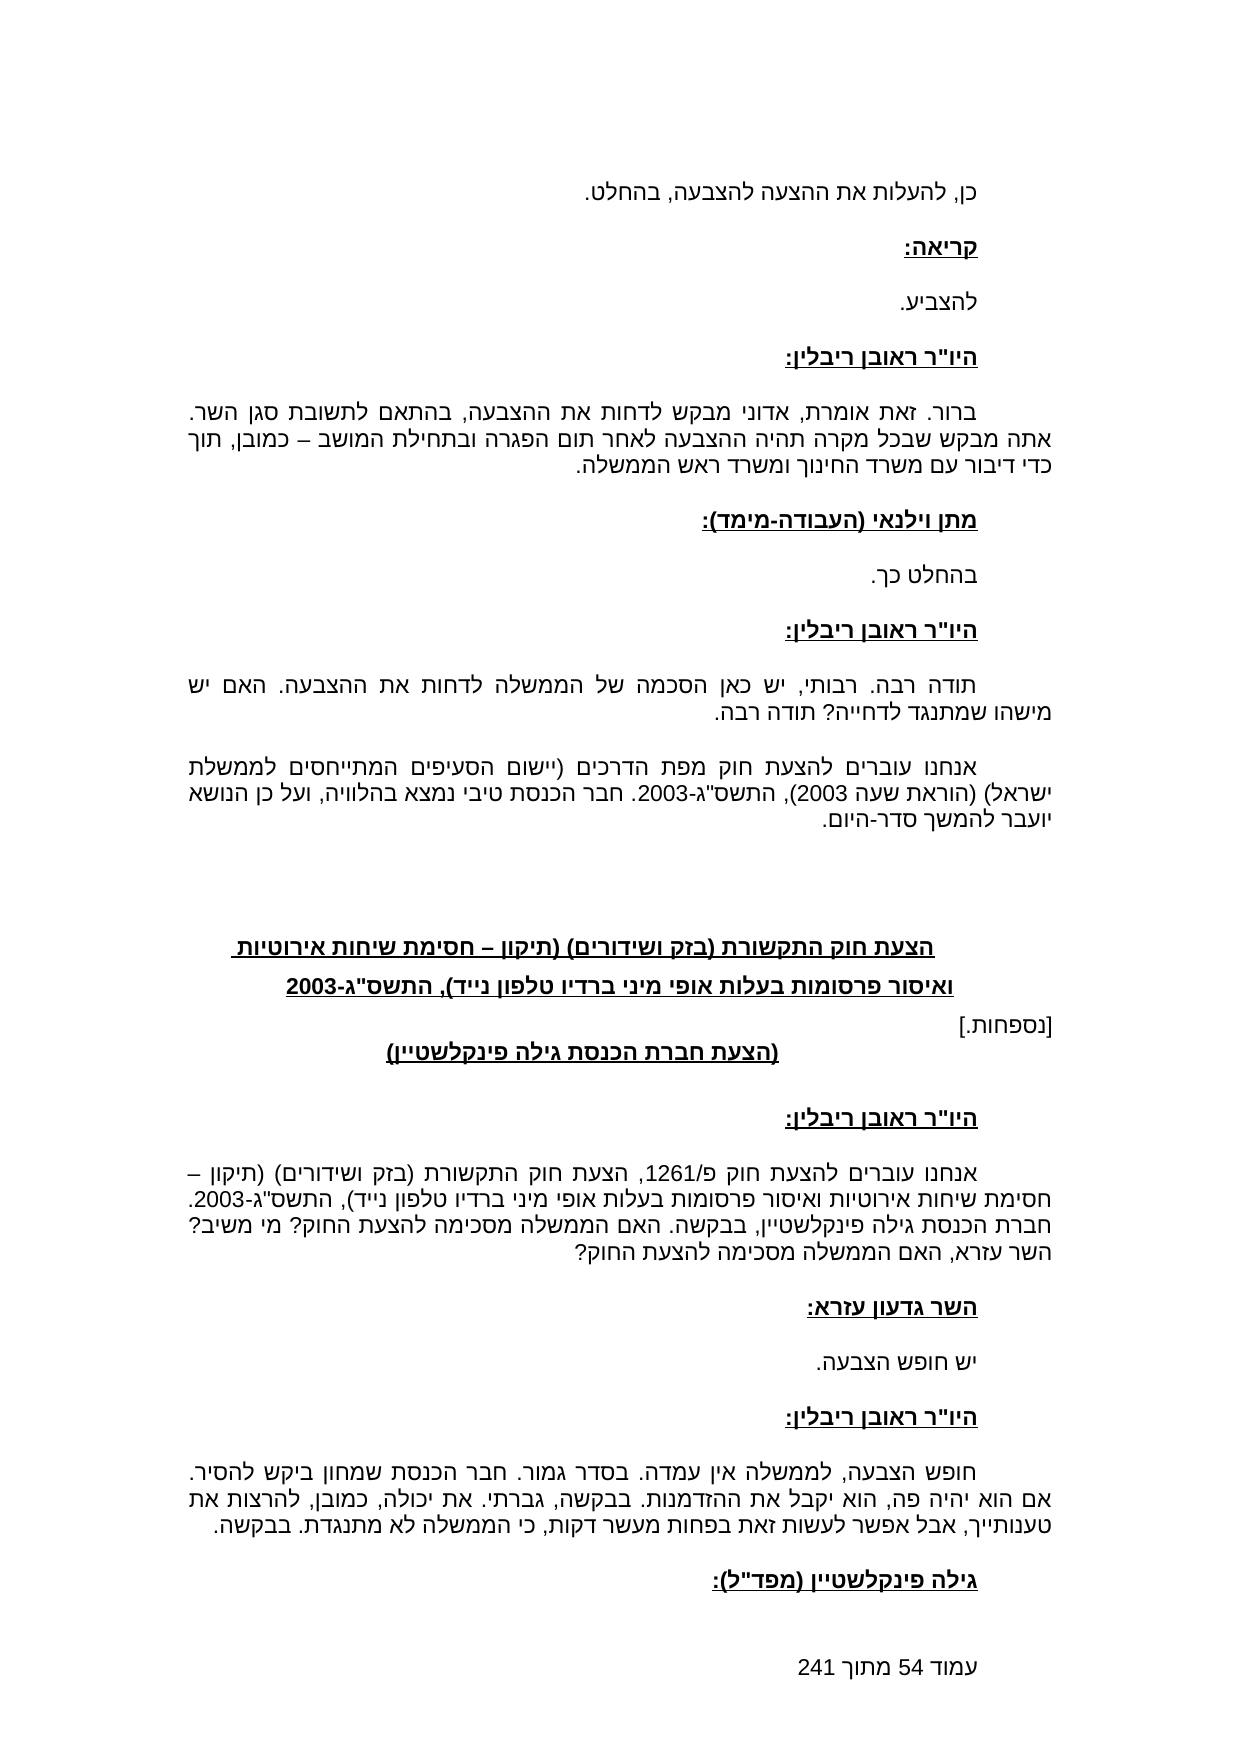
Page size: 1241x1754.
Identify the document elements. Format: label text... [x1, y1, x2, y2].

text היו"ר ראובן ריבלין: [187, 1404, 1053, 1430]
text מתן וילנאי (העבודה-מימד): [187, 507, 1053, 533]
text קריאה: [187, 234, 1053, 260]
text תודה רבה. רבותי, יש כאן הסכמה של הממשלה לדחות את ההצבעה. האם יש מישהו שמתנגד לדחייה? תודה רבה. [187, 672, 1053, 725]
text היו"ר ראובן ריבלין: [187, 617, 1053, 643]
text גילה פינקלשטיין (מפד"ל): [187, 1567, 1053, 1593]
text היו"ר ראובן ריבלין: [187, 344, 1053, 370]
text יש חופש הצבעה. [187, 1349, 1053, 1375]
text להצביע. [187, 289, 1053, 315]
text הצעת חוק התקשורת (בזק ושידורים) (תיקון – חסימת שיחות אירוטיות ואיסור פרסומות בעלות אופי מיני ברדיו טלפון נייד), התשס"ג-2003 [187, 933, 1053, 999]
text היו"ר ראובן ריבלין: [187, 1104, 1053, 1131]
text אנחנו עוברים להצעת חוק מפת הדרכים (יישום הסעיפים המתייחסים לממשלת ישראל) (הוראת שעה 2003), התשס"ג-2003. חבר הכנסת טיבי נמצא בהלוויה, ועל כן הנושא יועבר להמשך סדר-היום. [187, 754, 1053, 833]
text [נספחות.] [187, 1012, 1053, 1039]
text אנחנו עוברים להצעת חוק פ/1261, הצעת חוק התקשורת (בזק ושידורים) (תיקון – חסימת שיחות אירוטיות ואיסור פרסומות בעלות אופי מיני ברדיו טלפון נייד), התשס"ג-2003. חברת הכנסת גילה פינקלשטיין, בבקשה. האם הממשלה מסכימה להצעת החוק? מי משיב? השר עזרא, האם הממשלה מסכימה להצעת החוק? [187, 1160, 1053, 1265]
text השר גדעון עזרא: [187, 1294, 1053, 1320]
text כן, להעלות את ההצעה להצבעה, בהחלט. [187, 179, 1053, 205]
text בהחלט כך. [187, 562, 1053, 588]
text (הצעת חברת הכנסת גילה פינקלשטיין) [187, 1039, 1053, 1065]
text חופש הצבעה, לממשלה אין עמדה. בסדר גמור. חבר הכנסת שמחון ביקש להסיר. אם הוא יהיה פה, הוא יקבל את ההזדמנות. בבקשה, גברתי. את יכולה, כמובן, להרצות את טענותייך, אבל אפשר לעשות זאת בפחות מעשר דקות, כי הממשלה לא מתנגדת. בבקשה. [187, 1459, 1053, 1538]
text ברור. זאת אומרת, אדוני מבקש לדחות את ההצבעה, בהתאם לתשובת סגן השר. אתה מבקש שבכל מקרה תהיה ההצבעה לאחר תום הפגרה ובתחילת המושב – כמובן, תוך כדי דיבור עם משרד החינוך ומשרד ראש הממשלה. [187, 399, 1053, 478]
